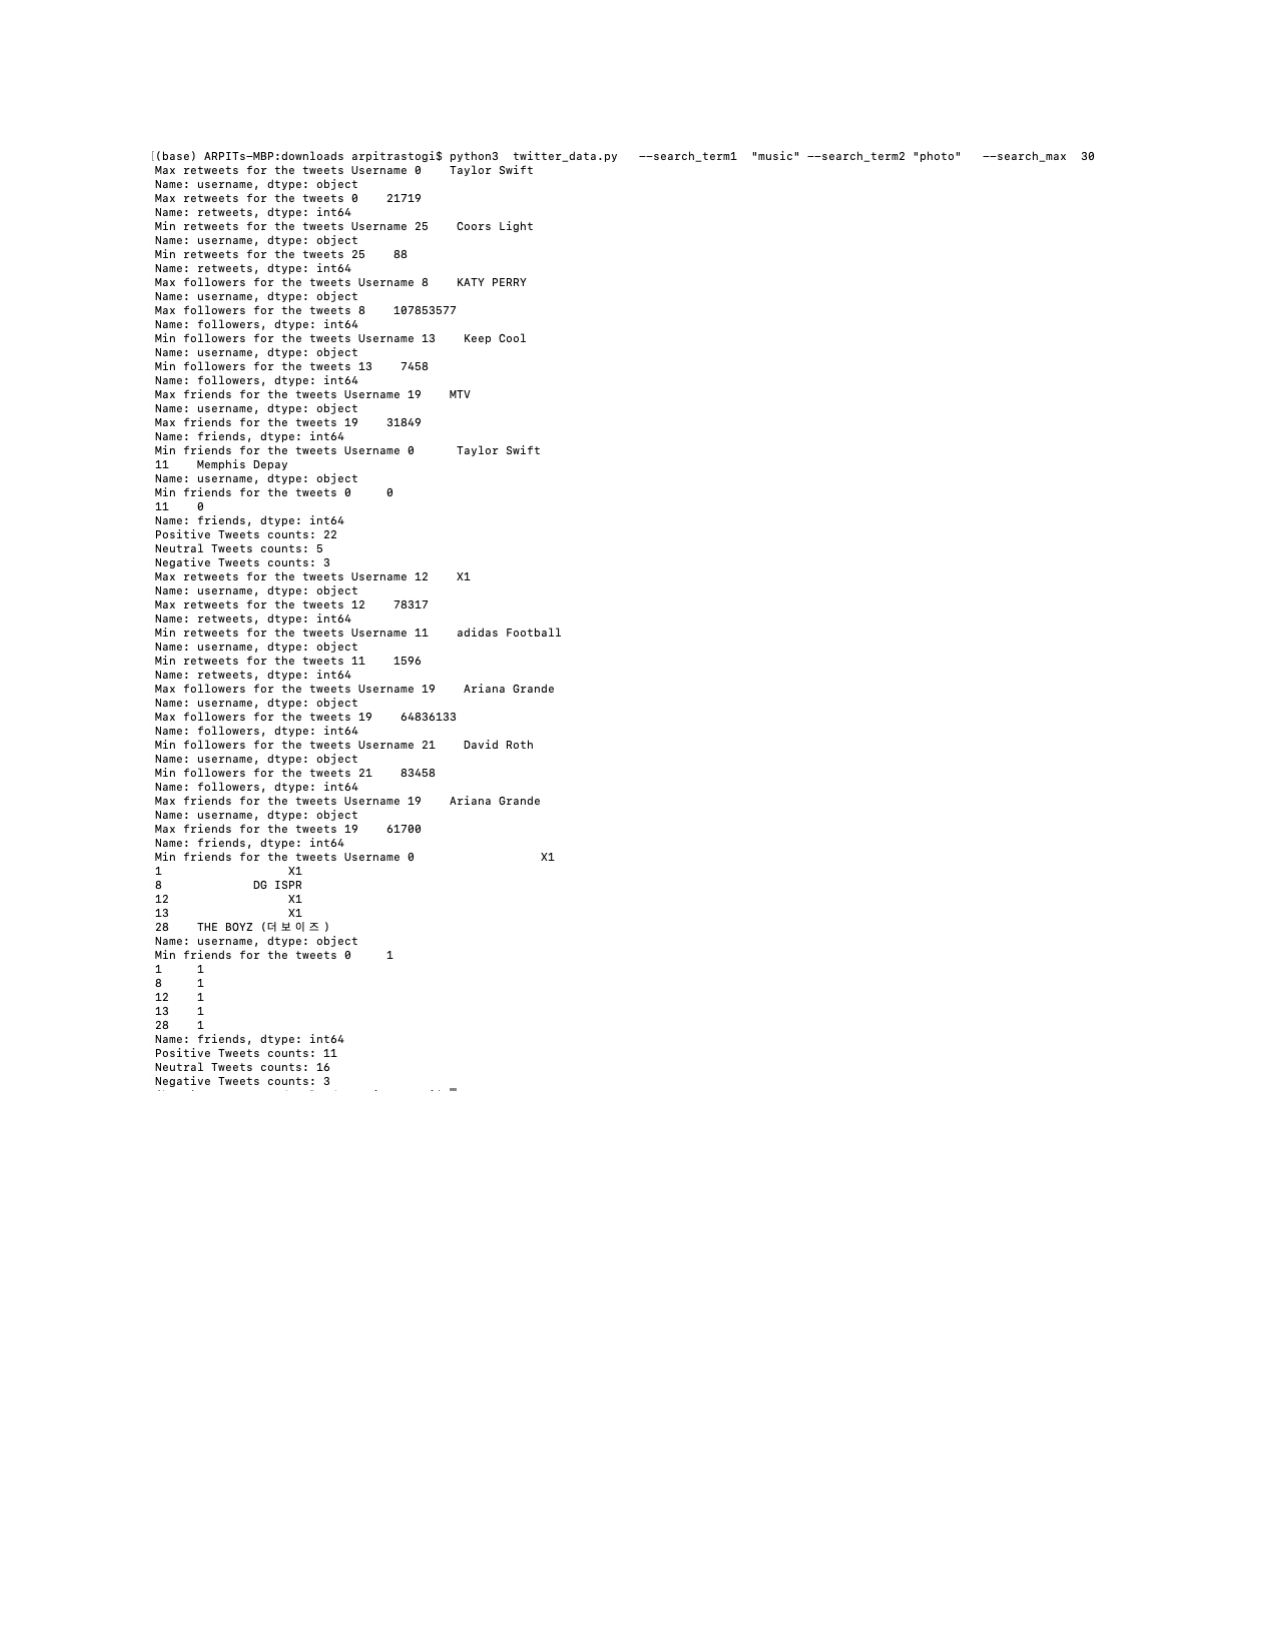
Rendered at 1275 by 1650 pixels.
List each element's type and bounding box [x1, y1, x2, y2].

picture [150, 150, 1125, 1091]
